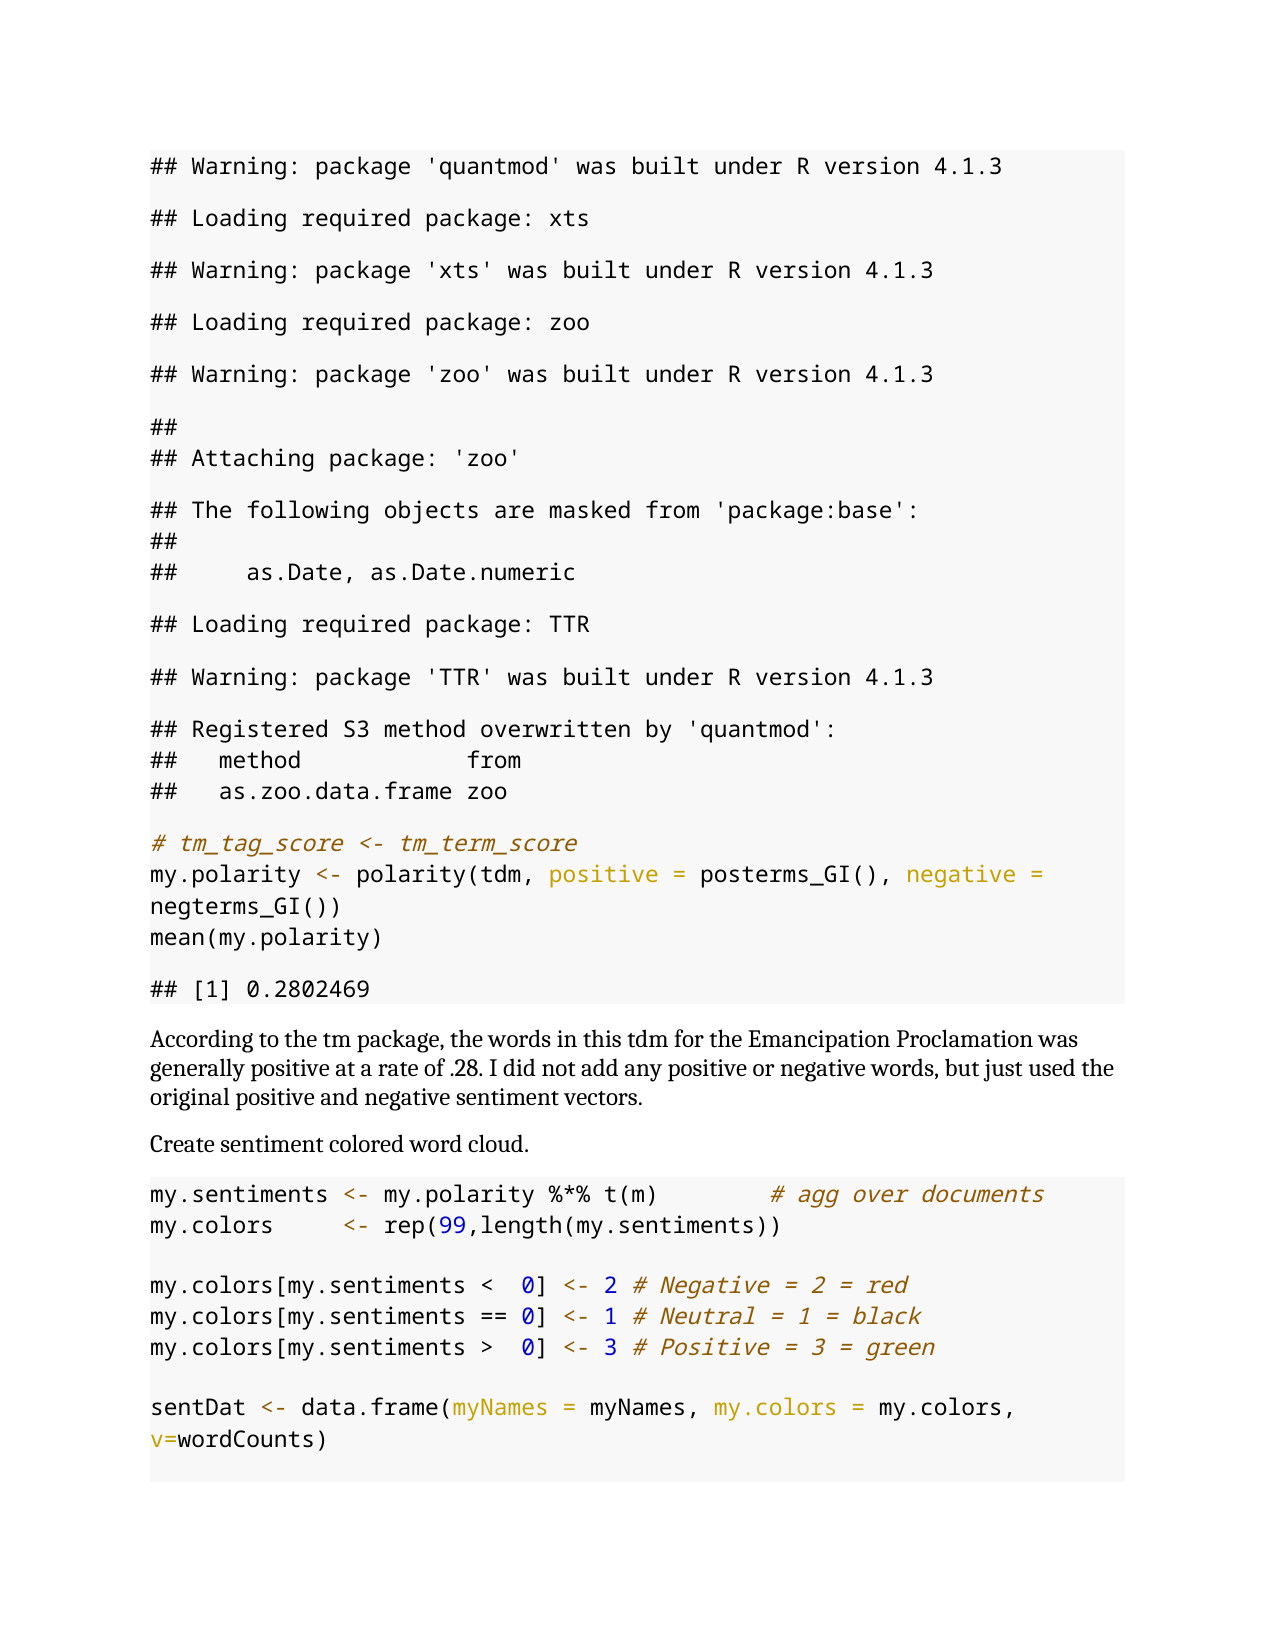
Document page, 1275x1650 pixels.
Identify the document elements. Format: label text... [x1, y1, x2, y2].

text ## Warning: package 'TTR' was built under R version 4.1.3 [150, 660, 1125, 692]
text ## The following objects are masked from 'package:base': ## ## as.Date, as.Date.numeric [150, 494, 1125, 587]
text ## ## Attaching package: 'zoo' [150, 410, 1125, 473]
text ## Loading required package: xts [150, 202, 1125, 233]
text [150, 1177, 1125, 1482]
text ## Loading required package: TTR [150, 608, 1125, 639]
text According to the tm package, the words in this tdm for the Emancipation Proclamation was generally positive at a rate of .28. I did not add any positive or negative words, but just used the original positive and negative sentiment vectors. [150, 1025, 1125, 1111]
text ## Warning: package 'quantmod' was built under R version 4.1.3 [150, 150, 1125, 181]
text ## Registered S3 method overwritten by 'quantmod': ## method from ## as.zoo.data.frame zoo [150, 712, 1125, 806]
text # tm_tag_score <- tm_term_score my.polarity <- polarity(tdm, positive = posterms_GI(), negative = negterms_GI()) mean(my.polarity) [150, 827, 1125, 952]
text ## Loading required package: zoo [150, 306, 1125, 337]
text ## Warning: package 'xts' was built under R version 4.1.3 [150, 254, 1125, 285]
text Create sentiment colored word cloud. [150, 1130, 1125, 1159]
text ## Warning: package 'zoo' was built under R version 4.1.3 [150, 358, 1125, 389]
text ## [1] 0.2802469 [150, 973, 1125, 1004]
